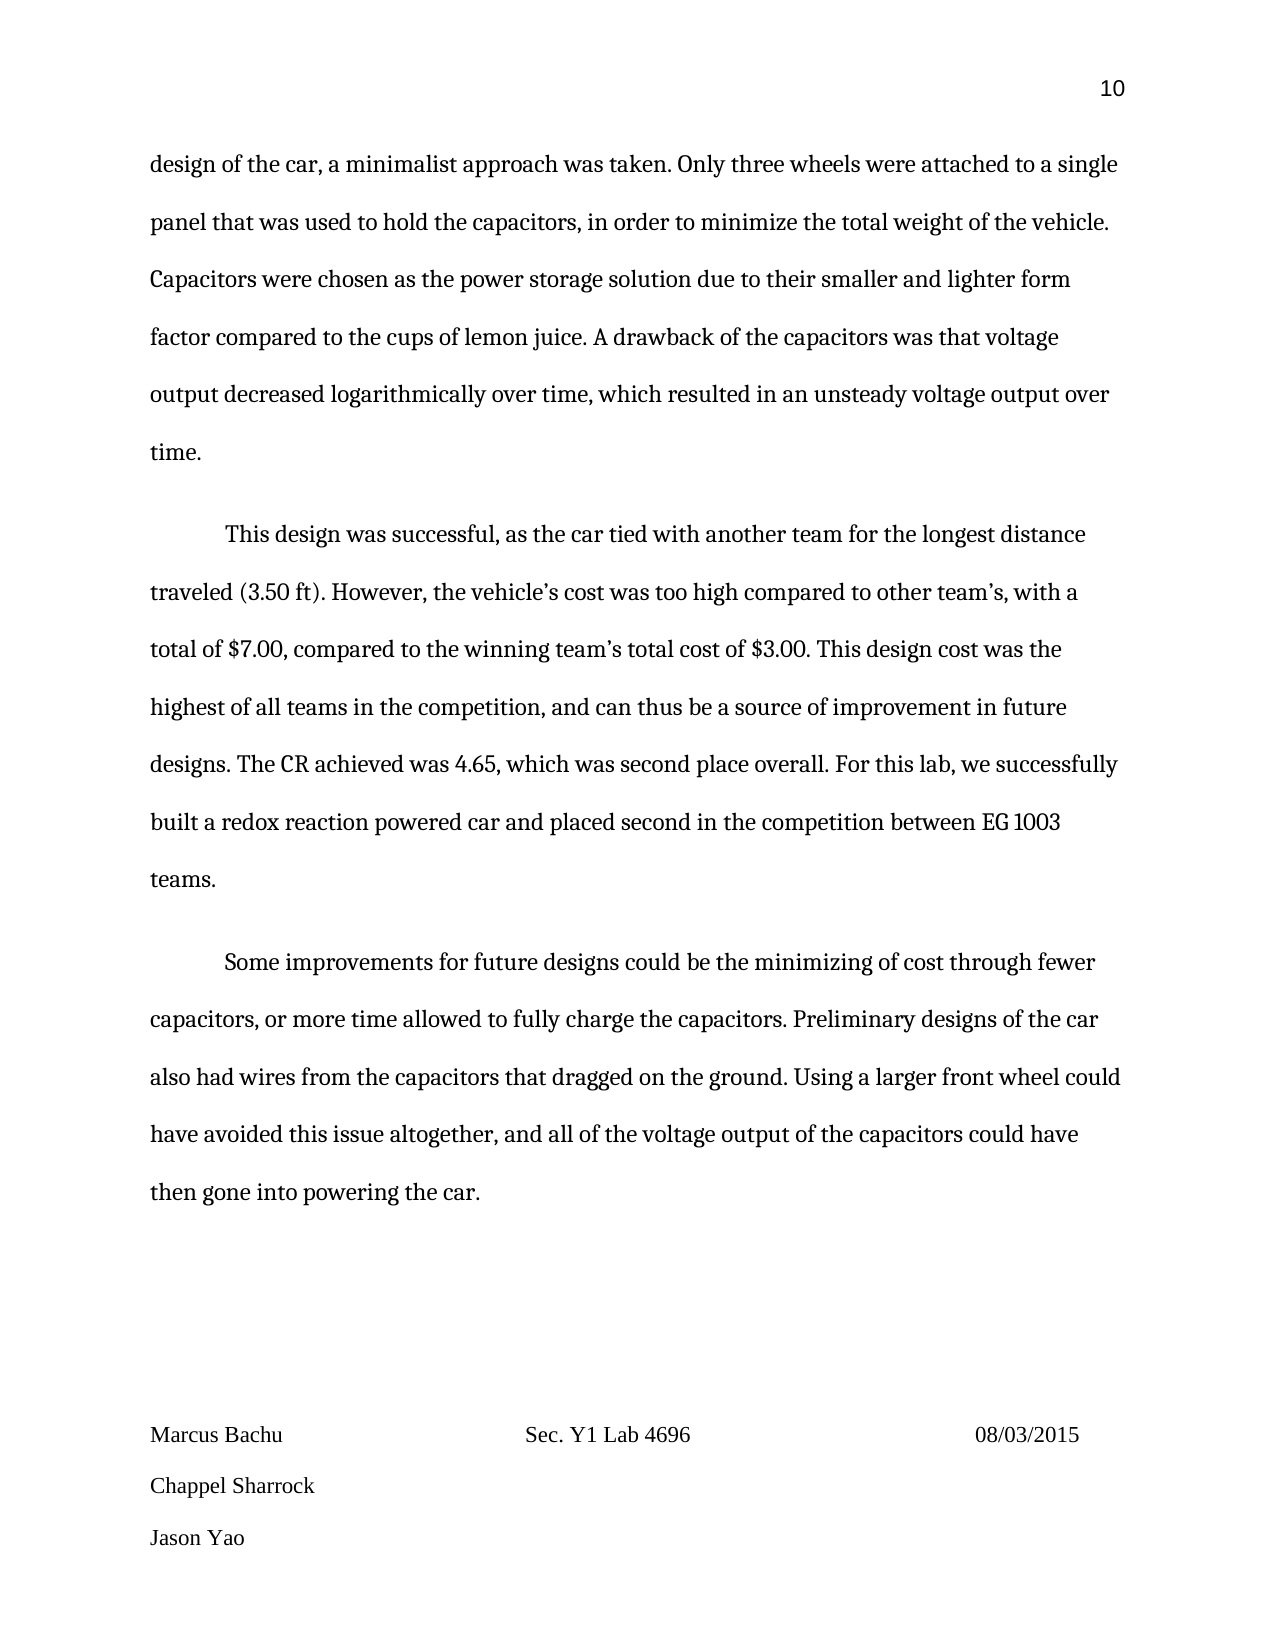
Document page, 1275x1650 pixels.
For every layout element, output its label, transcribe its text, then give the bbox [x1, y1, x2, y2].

text Some improvements for future designs could be the minimizing of cost through fewer capacitors, or more time allowed to fully charge the capacitors. Preliminary designs of the car also had wires from the capacitors that dragged on the ground. Using a larger front wheel could have avoided this issue altogether, and all of the voltage output of the capacitors could have then gone into powering the car. [150, 947, 1125, 1206]
text This design was successful, as the car tied with another team for the longest distance traveled (3.50 ft). However, the vehicle’s cost was too high compared to other team’s, with a total of $7.00, compared to the winning team’s total cost of $3.00. This design cost was the highest of all teams in the competition, and can thus be a source of improvement in future designs. The CR achieved was 4.65, which was second place overall. For this lab, we successfully built a redox reaction powered car and placed second in the competition between EG 1003 teams. [150, 520, 1125, 894]
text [150, 150, 1125, 466]
